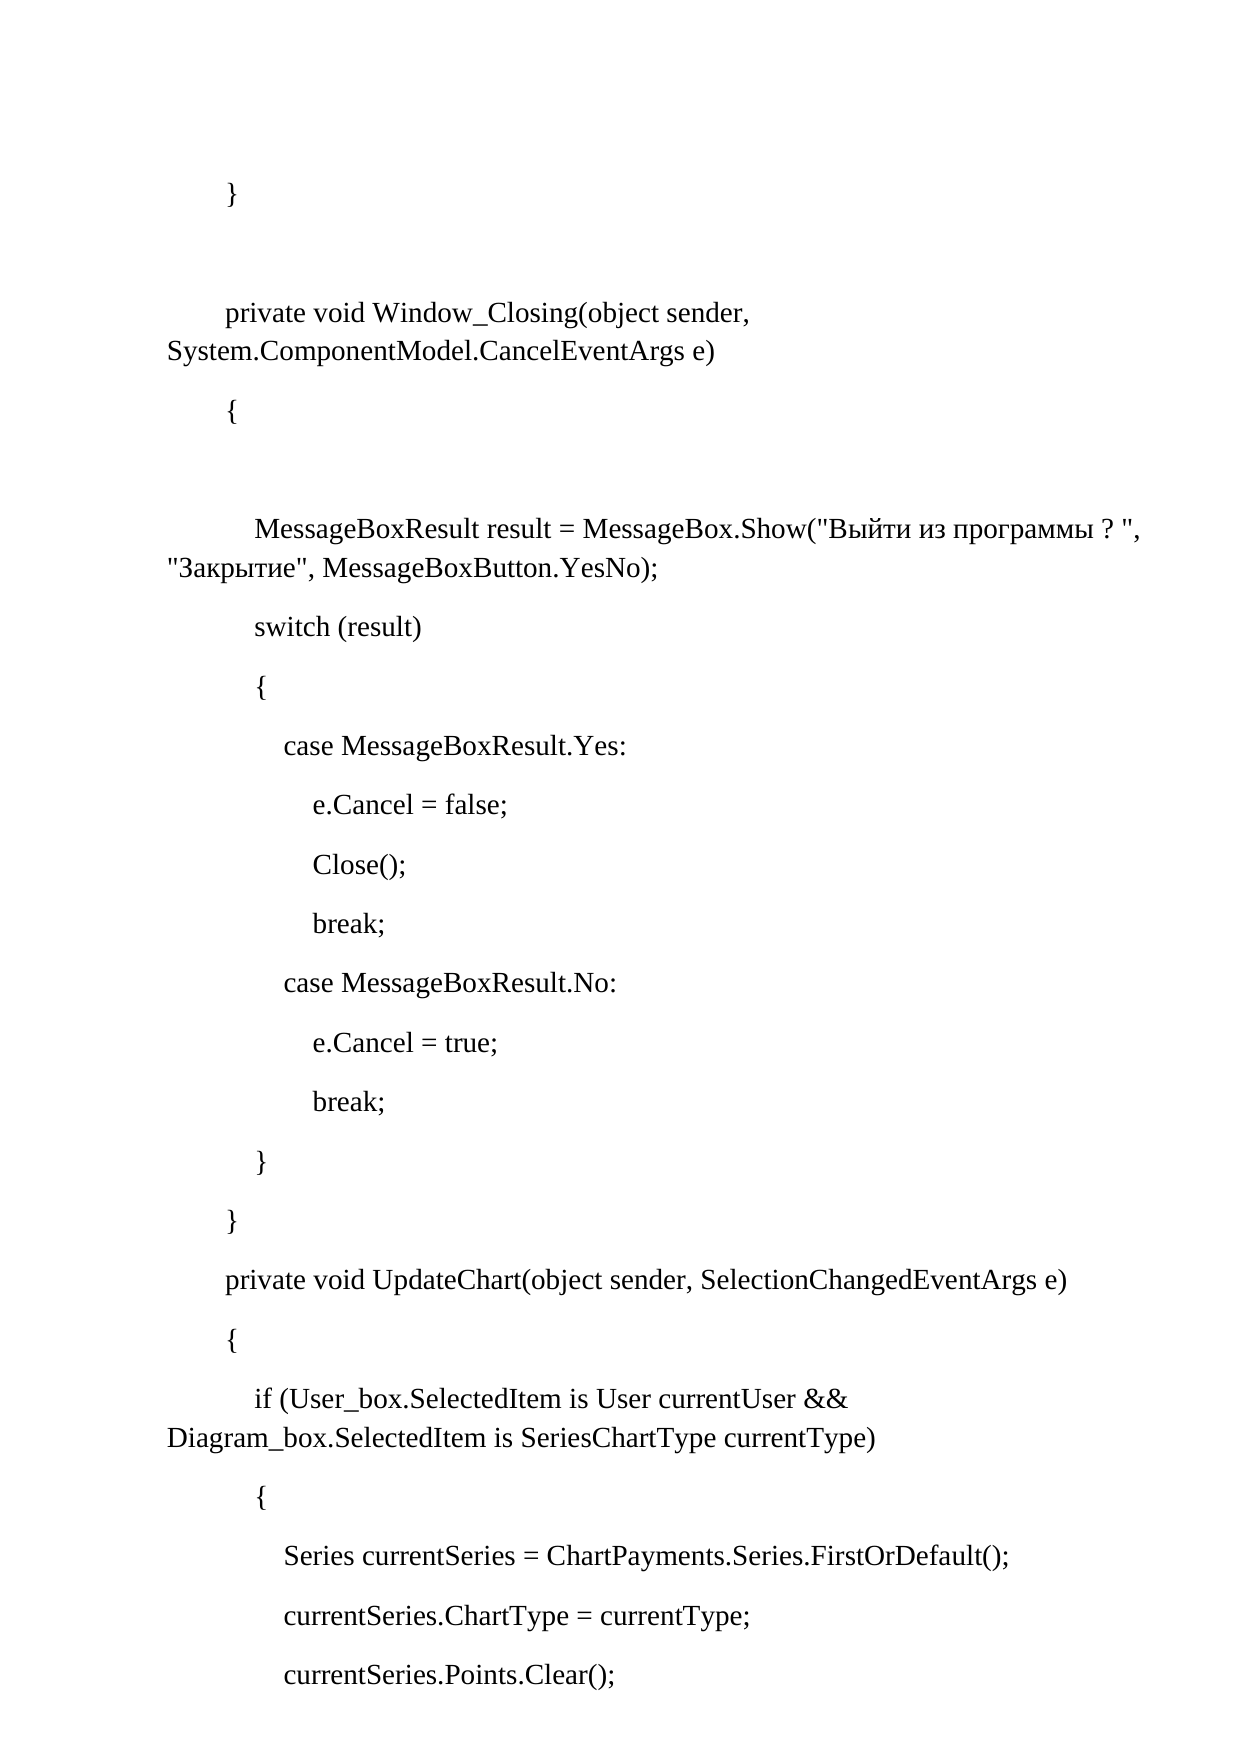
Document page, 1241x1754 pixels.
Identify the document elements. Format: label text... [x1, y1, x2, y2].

text e.Cancel = false; [167, 787, 1163, 821]
text case MessageBoxResult.No: [167, 966, 1163, 999]
text break; [167, 1084, 1163, 1118]
text break; [167, 906, 1163, 940]
text e.Cancel = true; [167, 1025, 1163, 1058]
text { [167, 1322, 1163, 1355]
text { [167, 1479, 1163, 1513]
text { [167, 393, 1163, 426]
text private void UpdateChart(object sender, SelectionChangedEventArgs e) [167, 1262, 1163, 1296]
text if (User_box.SelectedItem is User currentUser && Diagram_box.SelectedItem is SeriesChartType currentType) [167, 1381, 1163, 1453]
text private void Window_Closing(object sender, System.ComponentModel.CancelEventArgs e) [167, 295, 1163, 367]
text currentSeries.ChartType = currentType; [167, 1598, 1163, 1631]
text MessageBoxResult result = MessageBox.Show("Выйти из программы ? ", "Закрытие", MessageBoxButton.YesNo); [167, 511, 1163, 583]
text currentSeries.Points.Clear(); [167, 1657, 1163, 1691]
text Series currentSeries = ChartPayments.Series.FirstOrDefault(); [167, 1538, 1163, 1572]
text switch (result) [167, 609, 1163, 643]
text } [167, 1203, 1163, 1237]
text { [167, 669, 1163, 702]
text Close(); [167, 847, 1163, 880]
text } [167, 1144, 1163, 1177]
text case MessageBoxResult.Yes: [167, 728, 1163, 762]
text } [167, 176, 1163, 209]
